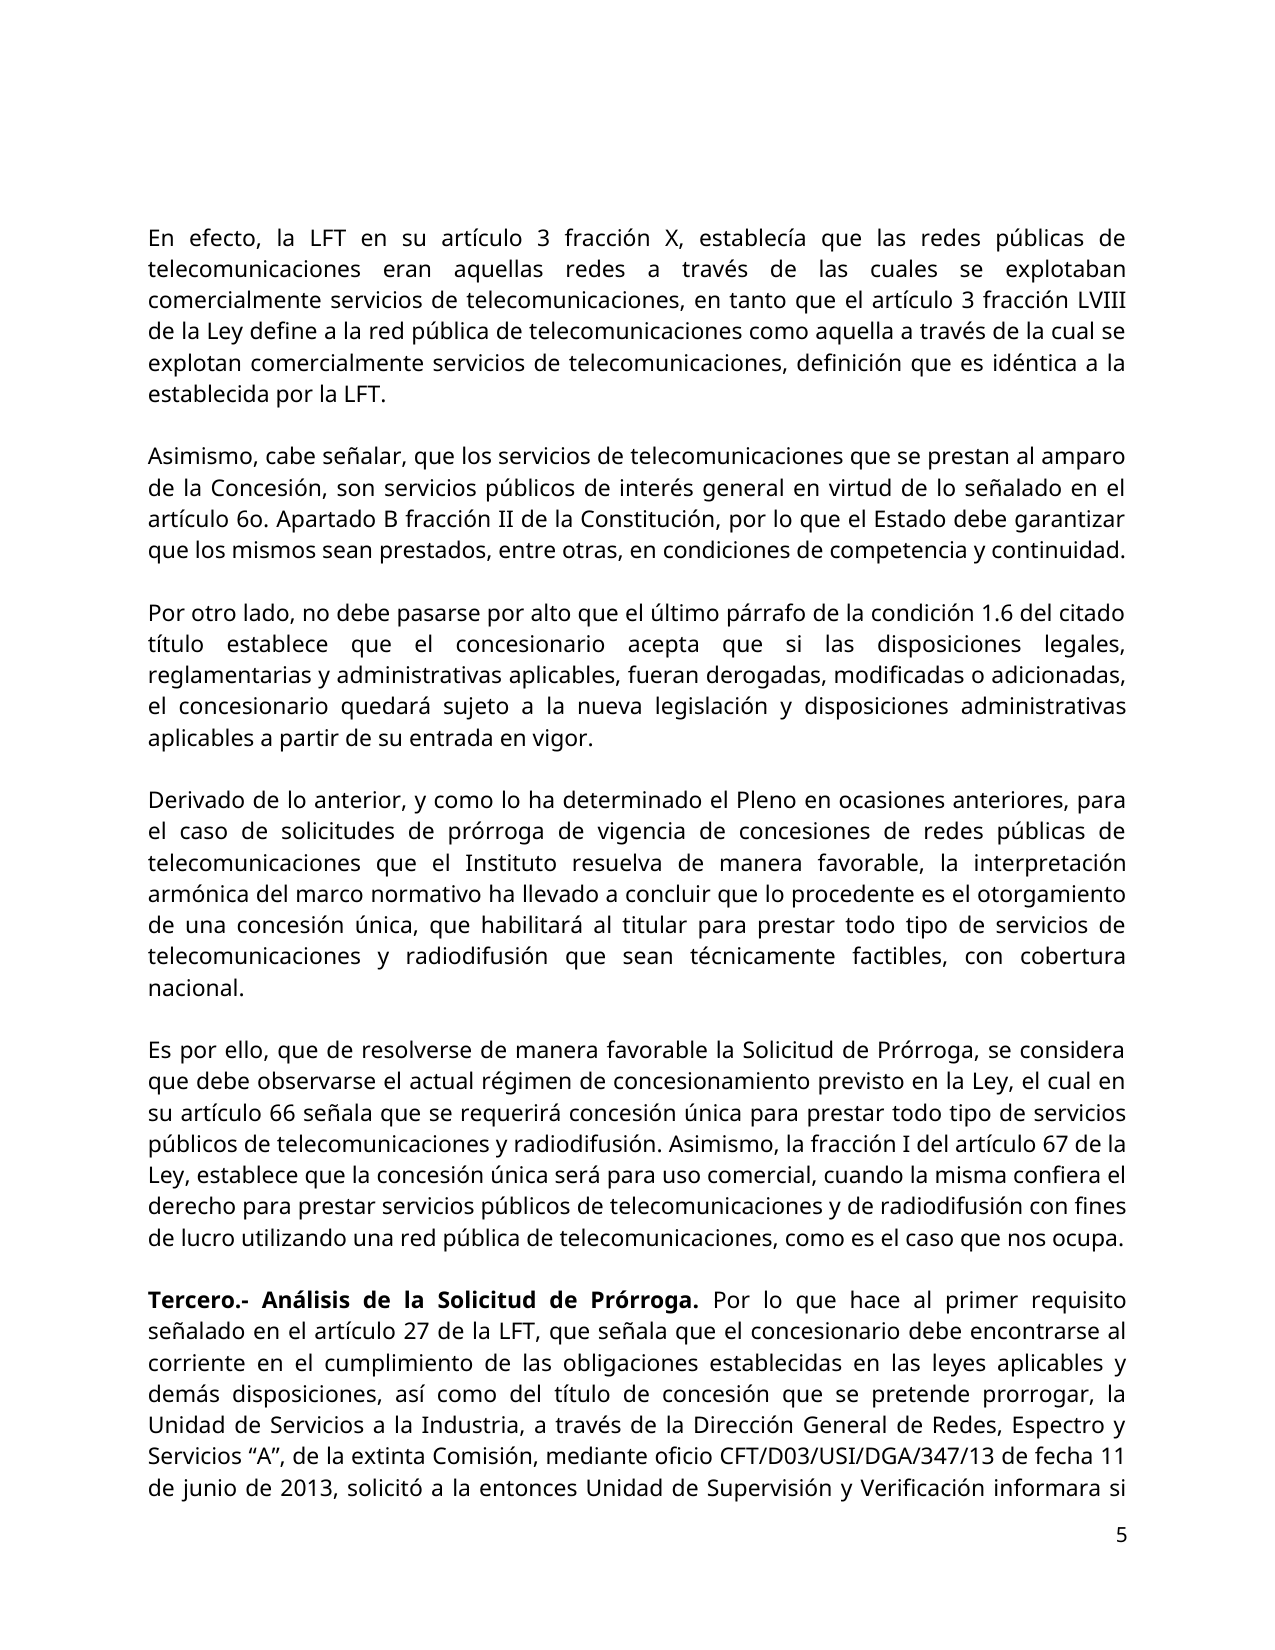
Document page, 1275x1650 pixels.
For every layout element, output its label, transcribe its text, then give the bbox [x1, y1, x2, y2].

text Asimismo, cabe señalar, que los servicios de telecomunicaciones que se prestan al amparo de la Concesión, son servicios públicos de interés general en virtud de lo señalado en el artículo 6o. Apartado B fracción II de la Constitución, por lo que el Estado debe garantizar que los mismos sean prestados, entre otras, en condiciones de competencia y continuidad. [148, 440, 1127, 565]
text Es por ello, que de resolverse de manera favorable la Solicitud de Prórroga, se considera que debe observarse el actual régimen de concesionamiento previsto en la Ley, el cual en su artículo 66 señala que se requerirá concesión única para prestar todo tipo de servicios públicos de telecomunicaciones y radiodifusión. Asimismo, la fracción I del artículo 67 de la Ley, establece que la concesión única será para uso comercial, cuando la misma confiera el derecho para prestar servicios públicos de telecomunicaciones y de radiodifusión con fines de lucro utilizando una red pública de telecomunicaciones, como es el caso que nos ocupa. [148, 1034, 1127, 1253]
text En efecto, la LFT en su artículo 3 fracción X, establecía que las redes públicas de telecomunicaciones eran aquellas redes a través de las cuales se explotaban comercialmente servicios de telecomunicaciones, en tanto que el artículo 3 fracción LVIII de la Ley define a la red pública de telecomunicaciones como aquella a través de la cual se explotan comercialmente servicios de telecomunicaciones, definición que es idéntica a la establecida por la LFT. [148, 222, 1127, 409]
text Derivado de lo anterior, y como lo ha determinado el Pleno en ocasiones anteriores, para el caso de solicitudes de prórroga de vigencia de concesiones de redes públicas de telecomunicaciones que el Instituto resuelva de manera favorable, la interpretación armónica del marco normativo ha llevado a concluir que lo procedente es el otorgamiento de una concesión única, que habilitará al titular para prestar todo tipo de servicios de telecomunicaciones y radiodifusión que sean técnicamente factibles, con cobertura nacional. [148, 784, 1127, 1003]
text Por otro lado, no debe pasarse por alto que el último párrafo de la condición 1.6 del citado título establece que el concesionario acepta que si las disposiciones legales, reglamentarias y administrativas aplicables, fueran derogadas, modificadas o adicionadas, el concesionario quedará sujeto a la nueva legislación y disposiciones administrativas aplicables a partir de su entrada en vigor. [148, 597, 1127, 753]
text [148, 1284, 1127, 1503]
